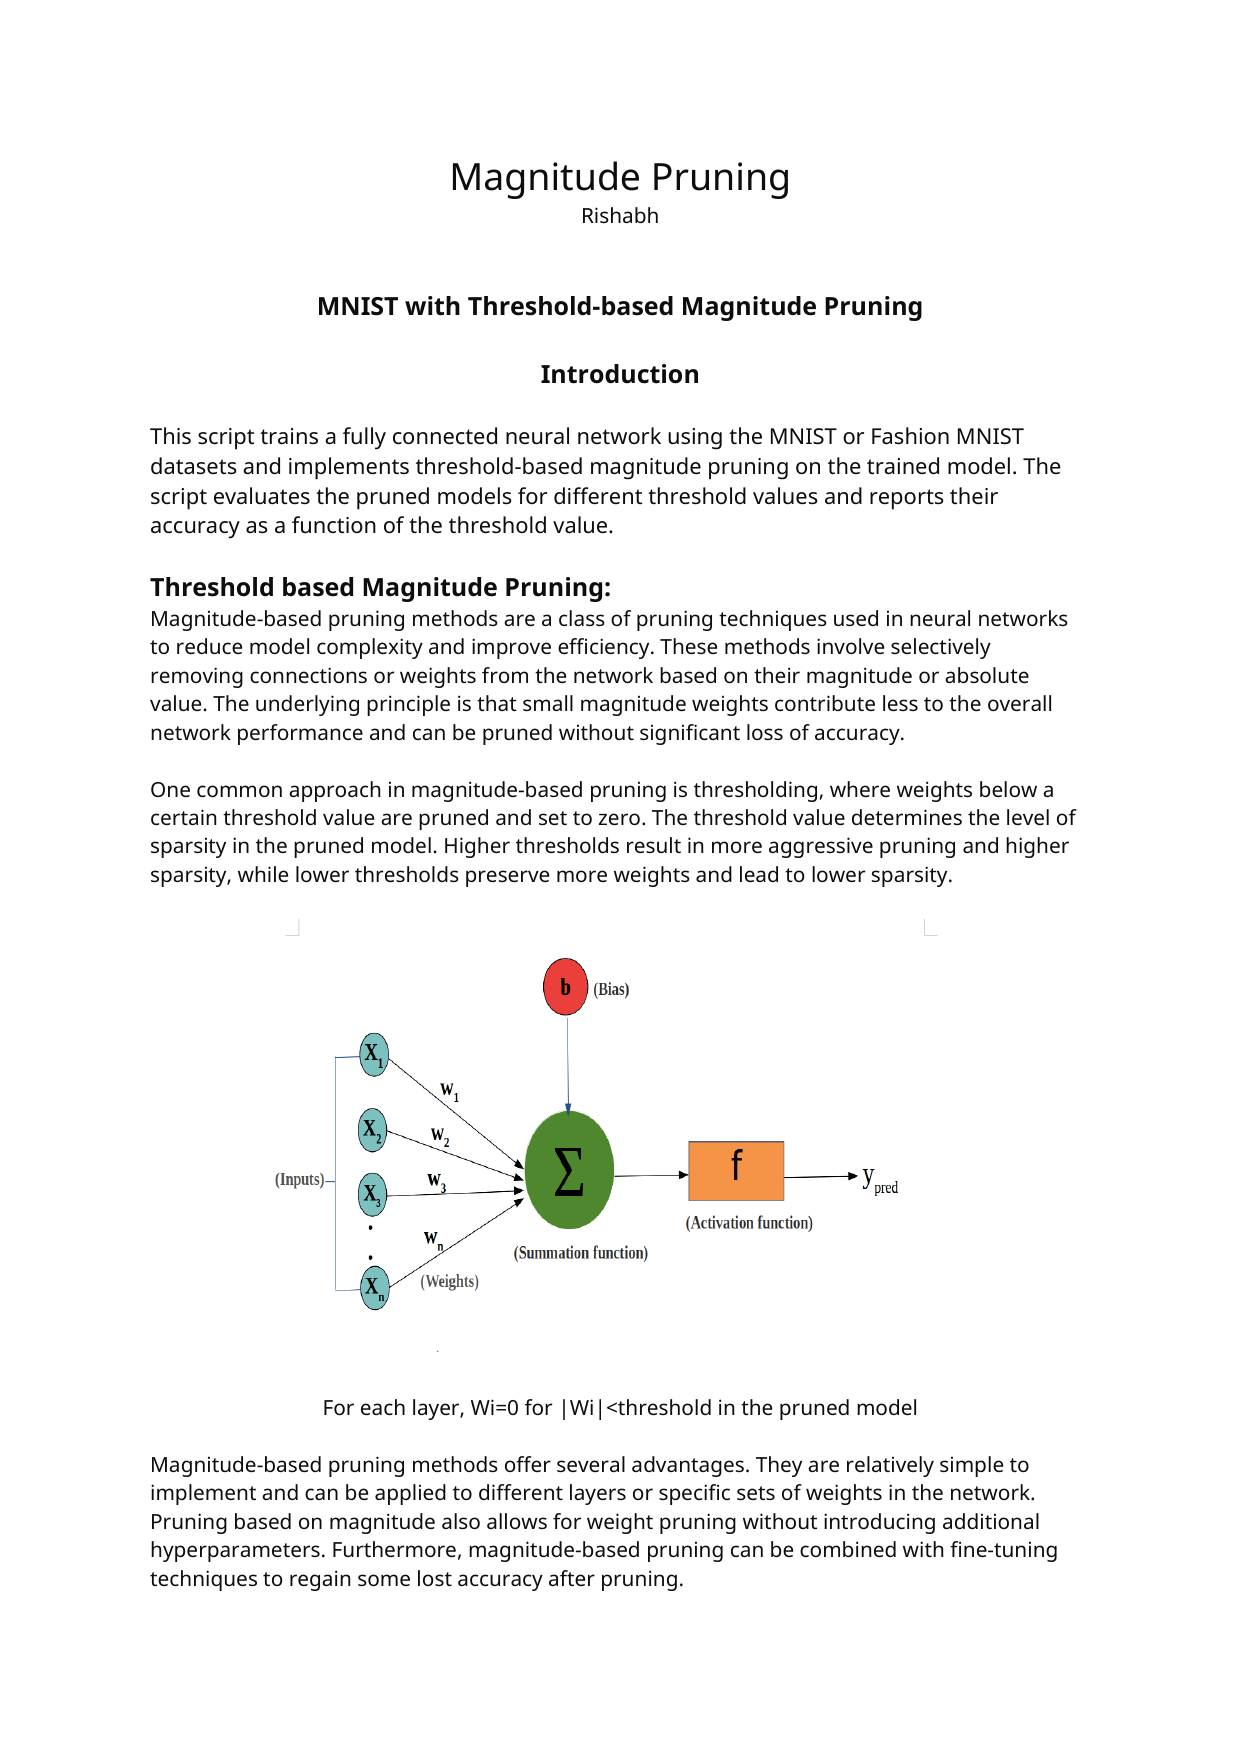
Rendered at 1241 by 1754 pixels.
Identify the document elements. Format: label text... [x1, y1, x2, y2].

text One common approach in magnitude-based pruning is thresholding, where weights below a certain threshold value are pruned and set to zero. The threshold value determines the level of sparsity in the pruned model. Higher thresholds result in more aggressive pruning and higher sparsity, while lower thresholds preserve more weights and lead to lower sparsity. [150, 775, 1090, 888]
text Magnitude Pruning [150, 150, 1090, 201]
text Introduction [150, 357, 1090, 391]
text Magnitude-based pruning methods offer several advantages. They are relatively simple to implement and can be applied to different layers or specific sets of weights in the network. Pruning based on magnitude also allows for weight pruning without introducing additional hyperparameters. Furthermore, magnitude-based pruning can be combined with fine-tuning techniques to regain some lost accuracy after pruning. [150, 1450, 1090, 1592]
text Threshold based Magnitude Pruning: [150, 570, 1090, 604]
text Rishabh [150, 201, 1090, 229]
text MNIST with Threshold-based Magnitude Pruning [150, 289, 1090, 323]
text This script trains a fully connected neural network using the MNIST or Fashion MNIST datasets and implements threshold-based magnitude pruning on the trained model. The script evaluates the pruned models for different threshold values and reports their accuracy as a function of the threshold value. [150, 421, 1090, 540]
picture [253, 916, 987, 1393]
text For each layer, Wi=0 for |Wi|<threshold in the pruned model [150, 1393, 1090, 1421]
text Magnitude-based pruning methods are a class of pruning techniques used in neural networks to reduce model complexity and improve efficiency. These methods involve selectively removing connections or weights from the network based on their magnitude or absolute value. The underlying principle is that small magnitude weights contribute less to the overall network performance and can be pruned without significant loss of accuracy. [150, 604, 1090, 746]
